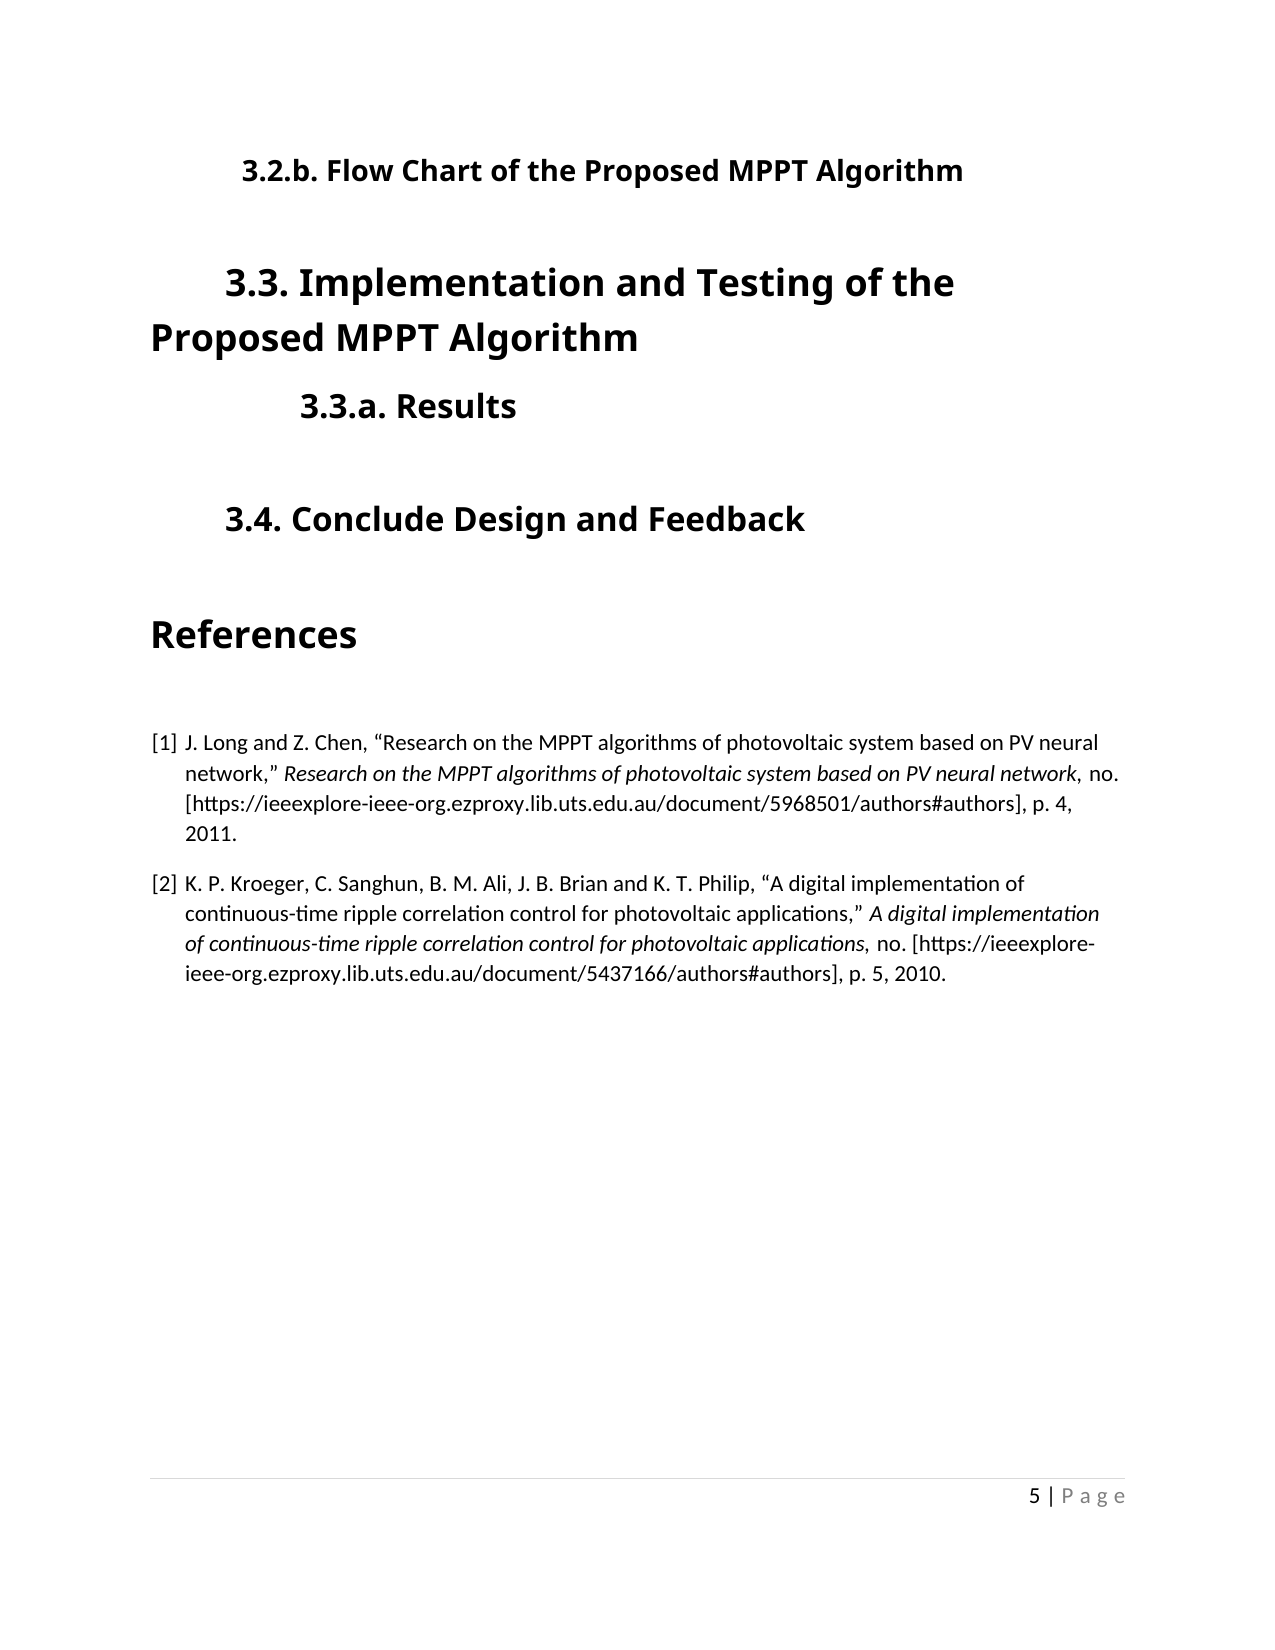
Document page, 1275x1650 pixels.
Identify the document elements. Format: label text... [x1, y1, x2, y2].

subtitle 3.3. Implementation and Testing of the Proposed MPPT Algorithm [150, 256, 1125, 362]
subtitle 3.3.a. Results [150, 383, 1125, 429]
subtitle 3.2.b. Flow Chart of the Proposed MPPT Algorithm [242, 150, 1125, 190]
subtitle 3.4. Conclude Design and Feedback [150, 496, 1125, 541]
